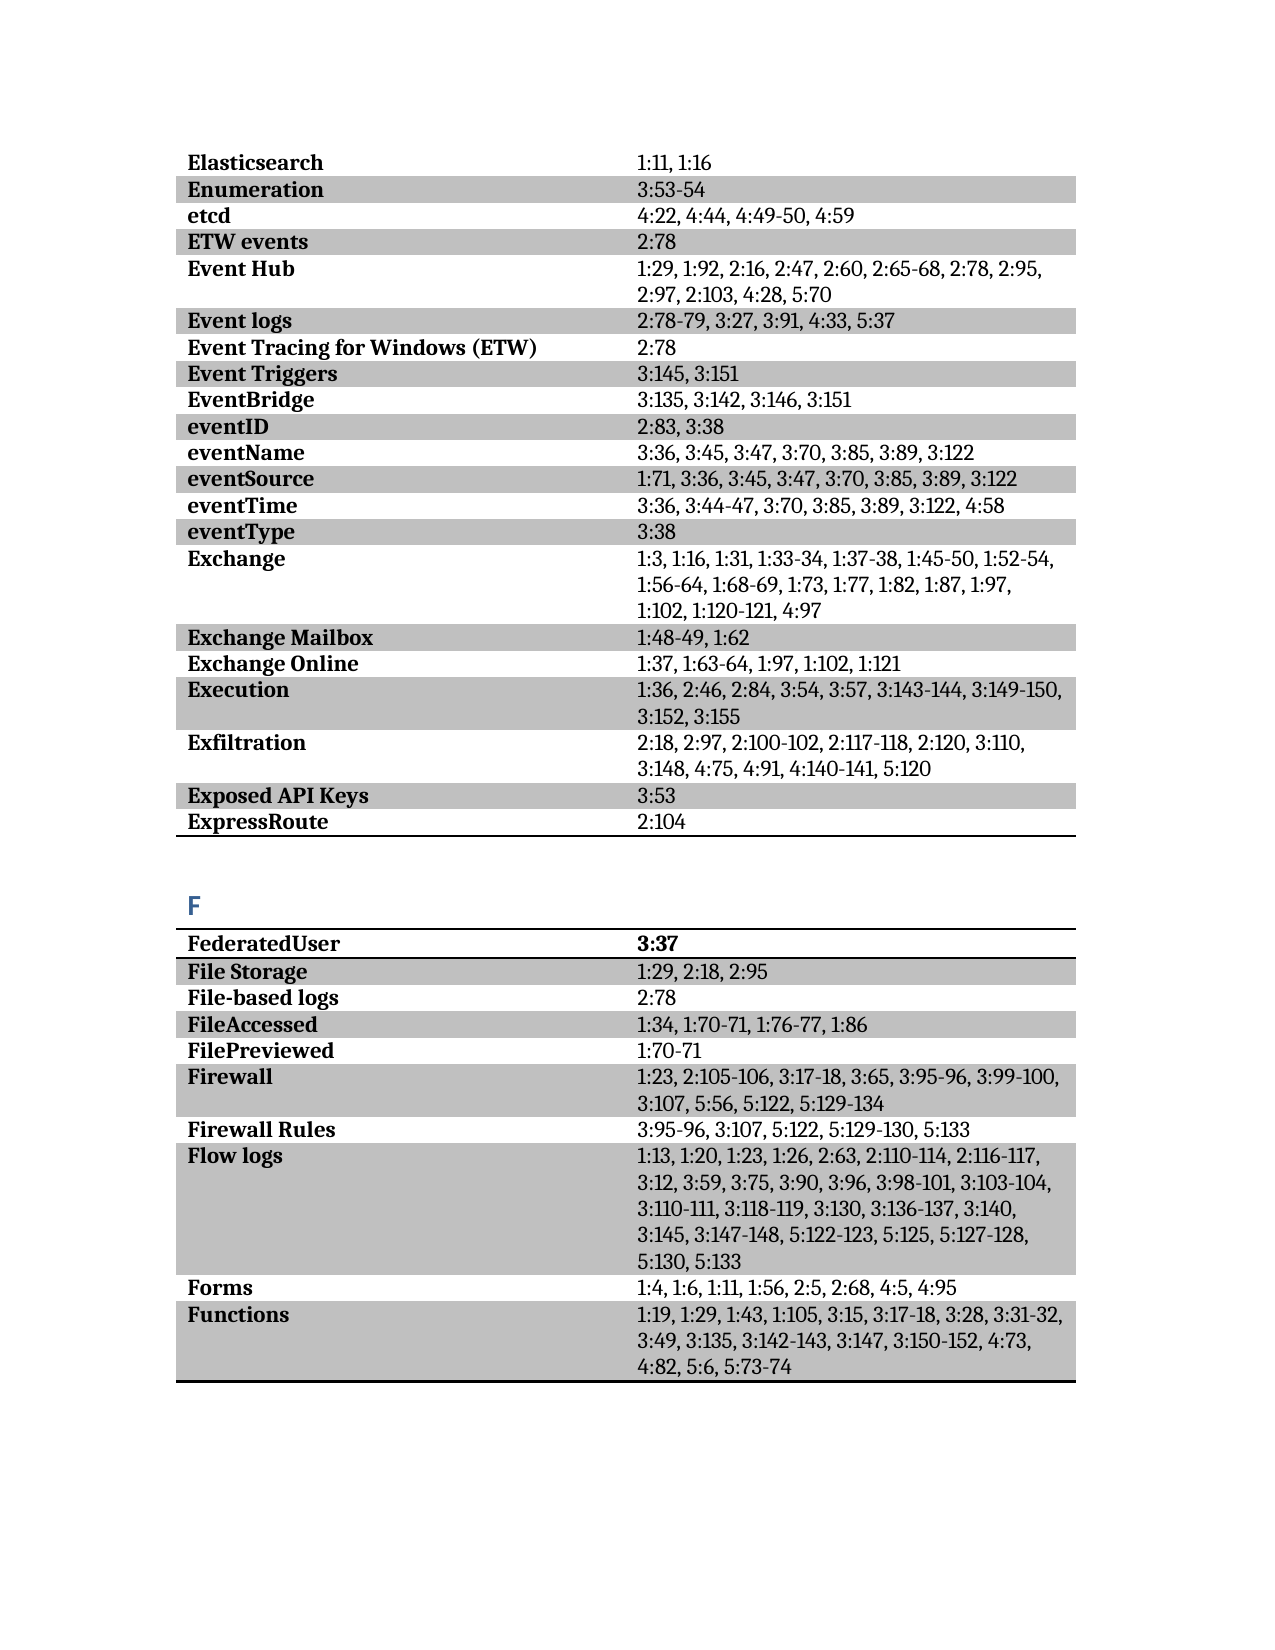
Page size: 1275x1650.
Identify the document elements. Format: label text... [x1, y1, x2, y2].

table_cell Execution [176, 677, 626, 730]
table_cell Event logs [176, 308, 626, 334]
subtitle F [187, 887, 1087, 923]
table_cell 1:29, 2:18, 2:95 [626, 959, 1076, 985]
table_cell 2:78-79, 3:27, 3:91, 4:33, 5:37 [626, 308, 1076, 334]
table_cell Exchange Mailbox [176, 624, 626, 651]
table_cell Exfiltration [176, 730, 626, 782]
table_cell Exchange Online [176, 651, 626, 677]
table_cell etcd [176, 203, 626, 229]
table_cell 1:36, 2:46, 2:84, 3:54, 3:57, 3:143-144, 3:149-150, 3:152, 3:155 [626, 677, 1076, 730]
table_cell eventID [176, 414, 626, 440]
table_cell Flow logs [176, 1143, 626, 1275]
table_cell 1:4, 1:6, 1:11, 1:56, 2:5, 2:68, 4:5, 4:95 [626, 1275, 1076, 1301]
table_cell 3:53 [626, 783, 1076, 809]
table_cell Exchange [176, 545, 626, 624]
table_header FederatedUser [176, 930, 626, 957]
table_cell 2:18, 2:97, 2:100-102, 2:117-118, 2:120, 3:110, 3:148, 4:75, 4:91, 4:140-141, 5:120 [626, 730, 1076, 782]
table_cell 1:34, 1:70-71, 1:76-77, 1:86 [626, 1011, 1076, 1038]
table_cell 1:29, 1:92, 2:16, 2:47, 2:60, 2:65-68, 2:78, 2:95, 2:97, 2:103, 4:28, 5:70 [626, 255, 1076, 308]
table_cell 3:135, 3:142, 3:146, 3:151 [626, 387, 1076, 413]
table_cell FilePreviewed [176, 1038, 626, 1064]
table_cell 2:104 [626, 809, 1076, 835]
table_cell 1:37, 1:63-64, 1:97, 1:102, 1:121 [626, 651, 1076, 677]
table_cell 4:22, 4:44, 4:49-50, 4:59 [626, 203, 1076, 229]
table_cell 3:145, 3:151 [626, 361, 1076, 387]
table_cell 1:13, 1:20, 1:23, 1:26, 2:63, 2:110-114, 2:116-117, 3:12, 3:59, 3:75, 3:90, 3:96, 3:98-101, 3:103-104, 3:110-111, 3:118-119, 3:130, 3:136-137, 3:140, 3:145, 3:147-148, 5:122-123, 5:125, 5:127-128, 5:130, 5:133 [626, 1143, 1076, 1275]
table_cell 3:95-96, 3:107, 5:122, 5:129-130, 5:133 [626, 1117, 1076, 1143]
table_cell 2:78 [626, 335, 1076, 361]
table_cell ETW events [176, 229, 626, 255]
table_cell eventName [176, 440, 626, 466]
table_cell eventTime [176, 493, 626, 519]
table_cell 2:78 [626, 229, 1076, 255]
table_cell Firewall [176, 1064, 626, 1117]
table_cell Firewall Rules [176, 1117, 626, 1143]
table_cell 1:3, 1:16, 1:31, 1:33-34, 1:37-38, 1:45-50, 1:52-54, 1:56-64, 1:68-69, 1:73, 1:77, 1:82, 1:87, 1:97, 1:102, 1:120-121, 4:97 [626, 545, 1076, 624]
table_cell EventBridge [176, 387, 626, 413]
table_cell Exposed API Keys [176, 783, 626, 809]
table_cell 1:70-71 [626, 1038, 1076, 1064]
table_cell FileAccessed [176, 1011, 626, 1038]
table_cell 1:19, 1:29, 1:43, 1:105, 3:15, 3:17-18, 3:28, 3:31-32, 3:49, 3:135, 3:142-143, 3:147, 3:150-152, 4:73, 4:82, 5:6, 5:73-74 [626, 1301, 1076, 1380]
table_cell 3:36, 3:44-47, 3:70, 3:85, 3:89, 3:122, 4:58 [626, 493, 1076, 519]
table_cell Enumeration [176, 176, 626, 203]
table_cell 3:53-54 [626, 176, 1076, 203]
table_cell Event Hub [176, 255, 626, 308]
table_cell File-based logs [176, 985, 626, 1011]
table_cell 3:36, 3:45, 3:47, 3:70, 3:85, 3:89, 3:122 [626, 440, 1076, 466]
table_cell Forms [176, 1275, 626, 1301]
table_cell File Storage [176, 959, 626, 985]
table_cell Functions [176, 1301, 626, 1380]
table_cell 3:38 [626, 519, 1076, 545]
table_cell 1:11, 1:16 [626, 150, 1076, 176]
table_cell ExpressRoute [176, 809, 626, 835]
table_cell 1:23, 2:105-106, 3:17-18, 3:65, 3:95-96, 3:99-100, 3:107, 5:56, 5:122, 5:129-134 [626, 1064, 1076, 1117]
table_cell Event Tracing for Windows (ETW) [176, 335, 626, 361]
table_cell 2:78 [626, 985, 1076, 1011]
table_header 3:37 [626, 930, 1076, 957]
table_cell eventType [176, 519, 626, 545]
table_cell Event Triggers [176, 361, 626, 387]
table_cell Elasticsearch [176, 150, 626, 176]
table_cell eventSource [176, 466, 626, 493]
table_cell 2:83, 3:38 [626, 414, 1076, 440]
table_cell 1:48-49, 1:62 [626, 624, 1076, 651]
table_cell 1:71, 3:36, 3:45, 3:47, 3:70, 3:85, 3:89, 3:122 [626, 466, 1076, 493]
